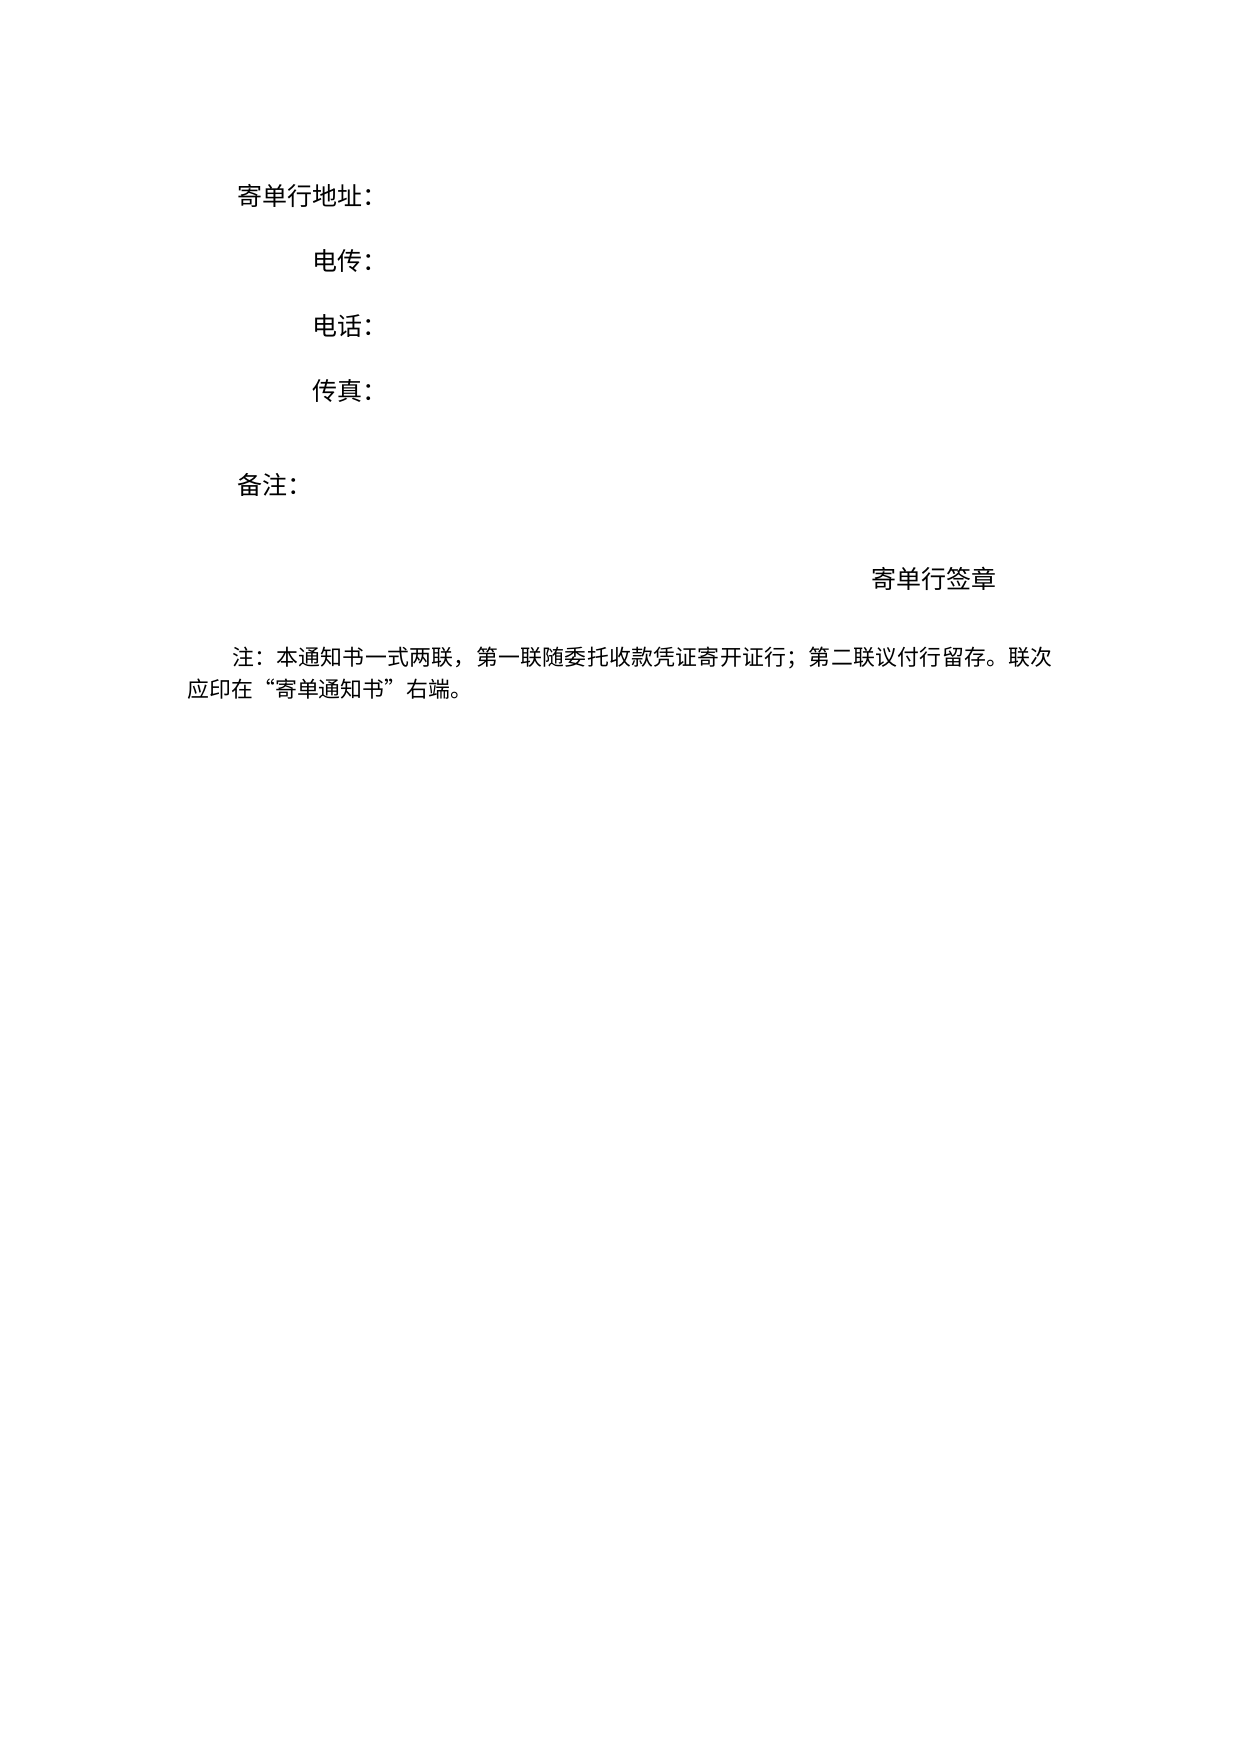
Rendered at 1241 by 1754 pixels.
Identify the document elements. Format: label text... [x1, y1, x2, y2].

text 备注： [187, 451, 1053, 516]
text 寄单行地址： 电传： 电话： 传真： [187, 162, 1053, 422]
text 寄单行签章 [187, 545, 1053, 610]
text 注：本通知书一式两联，第一联随委托收款凭证寄开证行；第二联议付行留存。联次应印在“寄单通知书”右端。 [187, 639, 1053, 704]
